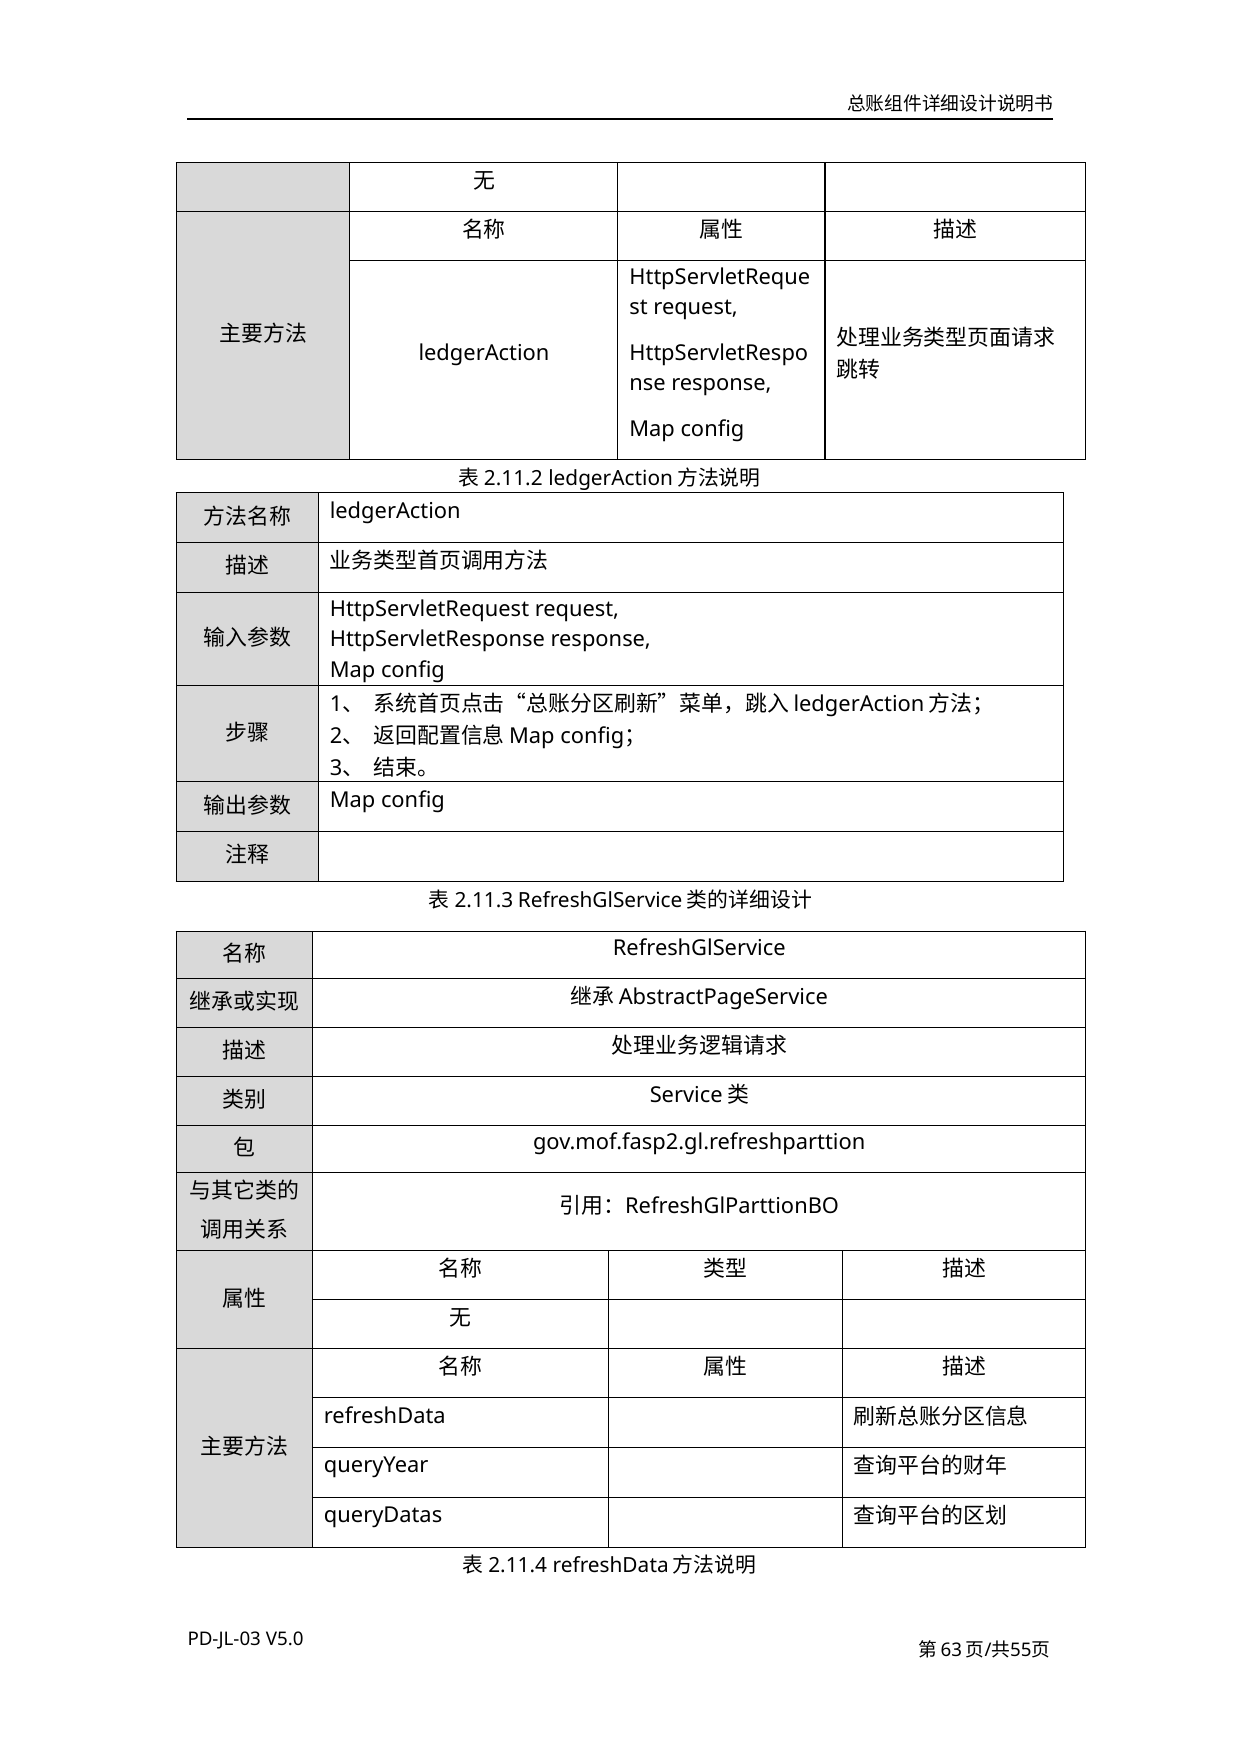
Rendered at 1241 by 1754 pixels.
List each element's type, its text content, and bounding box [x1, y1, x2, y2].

table_cell queryDatas [313, 1498, 608, 1547]
text 表 2.11.4 refreshData方法说明 [187, 1548, 1031, 1580]
table_cell 查询平台的区划 [843, 1498, 1085, 1547]
table_cell HttpServletRequest request, HttpServletResponse response, Map config [319, 593, 1063, 685]
table_cell 描述 [177, 543, 318, 592]
table_cell 名称 [350, 212, 617, 260]
table_header 名称 [177, 932, 312, 978]
table_cell ledgerAction [350, 261, 617, 459]
table_cell queryYear [313, 1448, 608, 1497]
table_cell [609, 1448, 842, 1497]
table_cell gov.mof.fasp2.gl.refreshparttion [313, 1126, 1085, 1172]
table_cell Service类 [313, 1077, 1085, 1125]
table_cell 系统首页点击“总账分区刷新”菜单，跳入ledgerAction方法； 返回配置信息Map config； 结束。 [319, 686, 1063, 781]
table_cell [609, 1498, 842, 1547]
table_cell 继承或实现 [177, 979, 312, 1027]
table_cell 步骤 [177, 686, 318, 781]
table_cell 属性 [177, 1251, 312, 1348]
table_cell 类型 [609, 1251, 842, 1299]
table_cell 主要方法 [177, 212, 349, 459]
table_cell refreshData [313, 1398, 608, 1447]
table_header ledgerAction [319, 493, 1063, 542]
table_cell 输入参数 [177, 593, 318, 685]
table_cell 属性 [618, 212, 824, 260]
table_cell 主要方法 [177, 1349, 312, 1547]
table_cell 查询平台的财年 [843, 1448, 1085, 1497]
table_cell 名称 [313, 1349, 608, 1397]
table_cell 与其它类的调用关系 [177, 1173, 312, 1250]
table_cell [609, 1300, 842, 1348]
table_cell 描述 [826, 212, 1085, 260]
table_cell Map config [319, 782, 1063, 831]
table_cell 名称 [313, 1251, 608, 1299]
table_cell 处理业务逻辑请求 [313, 1028, 1085, 1076]
table_cell 无 [350, 163, 617, 211]
table_header 方法名称 [177, 493, 318, 542]
table_cell 刷新总账分区信息 [843, 1398, 1085, 1447]
table_cell 属性 [609, 1349, 842, 1397]
table_cell [319, 832, 1063, 881]
table_header RefreshGlService [313, 932, 1085, 978]
table_cell 引用：RefreshGlParttionBO [313, 1173, 1085, 1250]
table_cell [843, 1300, 1085, 1348]
table_cell 描述 [843, 1251, 1085, 1299]
table_cell 类别 [177, 1077, 312, 1125]
table_cell HttpServletRequest request, HttpServletResponse response, Map config [618, 261, 824, 459]
text 表 2.11.2 ledgerAction方法说明 [187, 460, 1031, 492]
table_cell 描述 [177, 1028, 312, 1076]
table_cell 包 [177, 1126, 312, 1172]
table_cell [609, 1398, 842, 1447]
table_cell [618, 163, 824, 211]
table_cell 业务类型首页调用方法 [319, 543, 1063, 592]
table_cell 注释 [177, 832, 318, 881]
table_cell 处理业务类型页面请求跳转 [826, 261, 1085, 459]
table_cell 无 [313, 1300, 608, 1348]
table_cell [826, 163, 1085, 211]
table_cell 属性 [177, 163, 349, 211]
table_cell 继承AbstractPageService [313, 979, 1085, 1027]
table_cell 描述 [843, 1349, 1085, 1397]
text 表 2.11.3 RefreshGlService类的详细设计 [187, 882, 1053, 914]
table_cell 输出参数 [177, 782, 318, 831]
